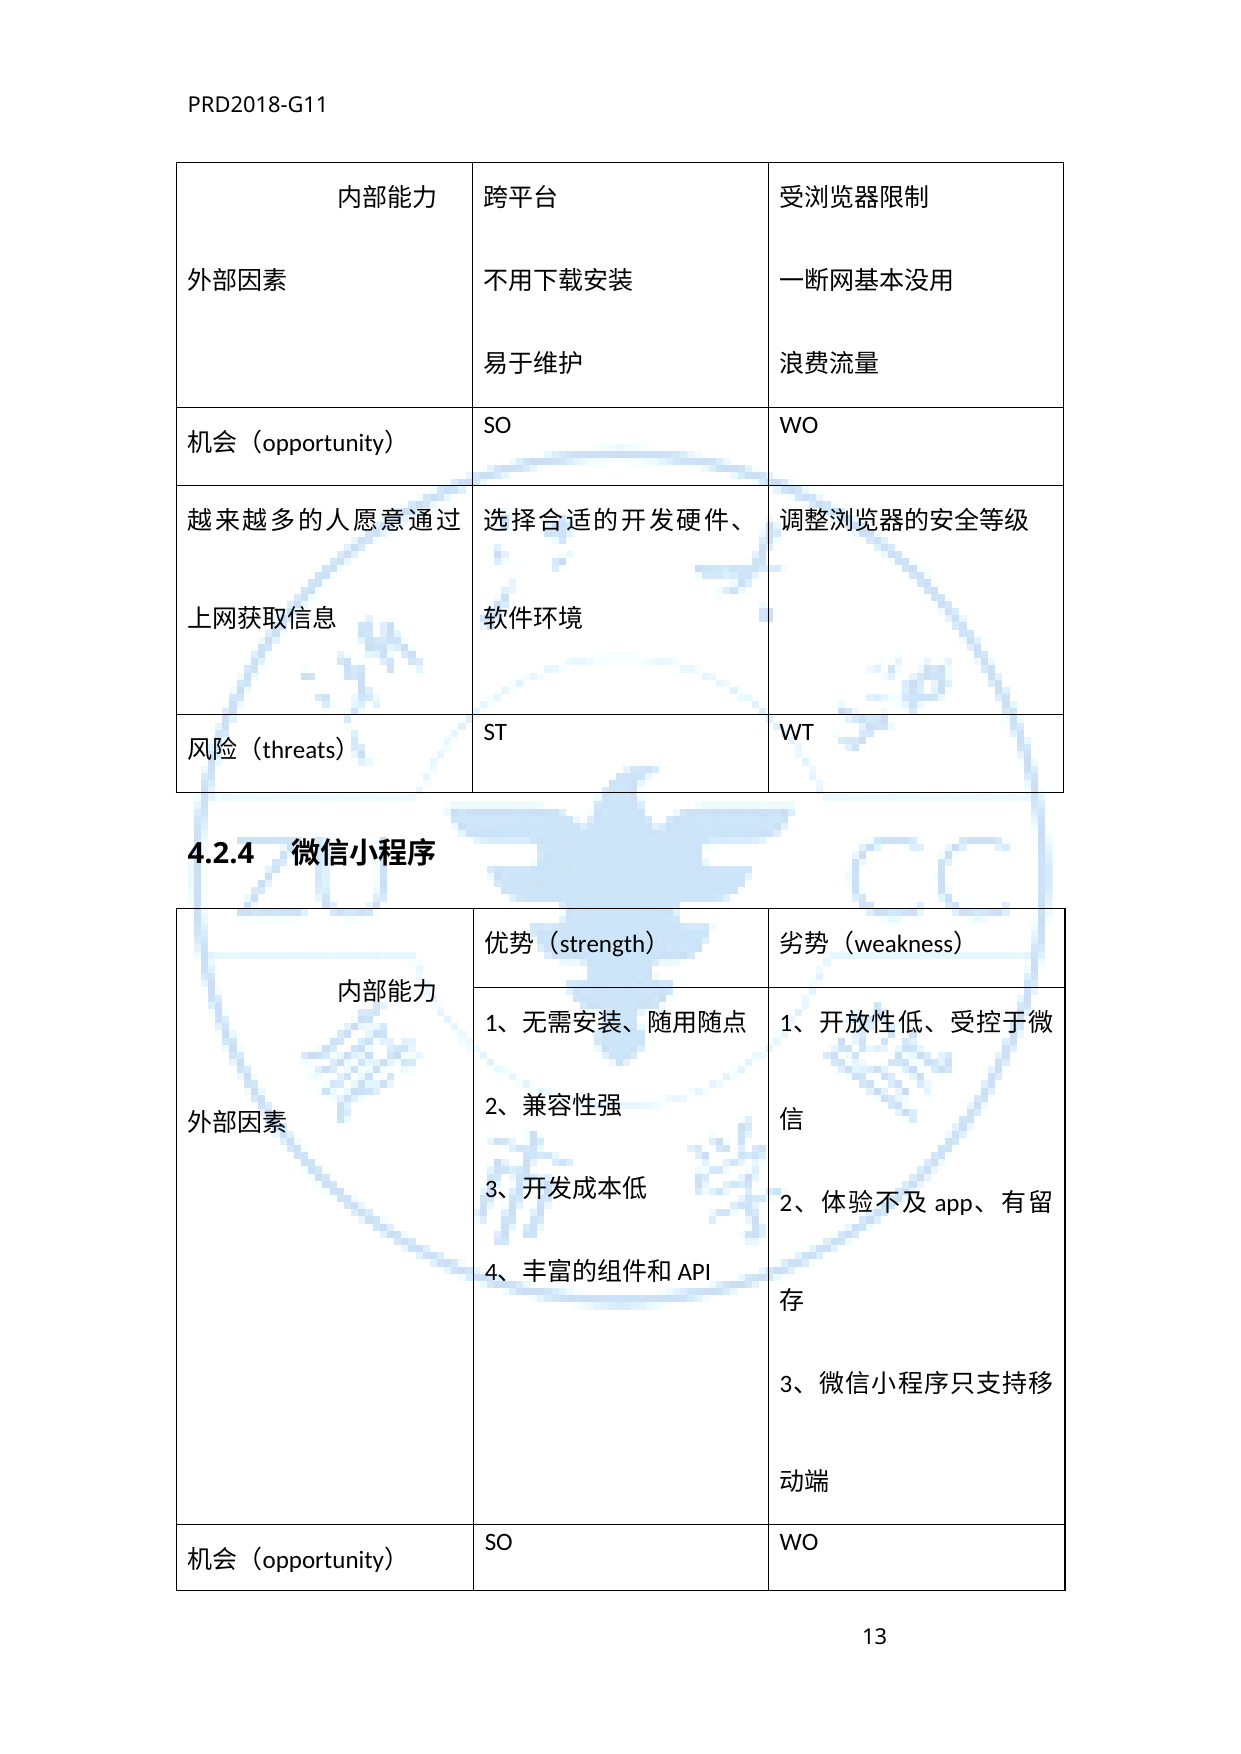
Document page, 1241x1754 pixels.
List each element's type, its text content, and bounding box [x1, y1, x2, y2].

table_cell 机会（opportunity） [177, 408, 472, 485]
table_cell WO [769, 1525, 1064, 1590]
table_cell 1、无需安装、随用随点 2、兼容性强 3、开发成本低 4、丰富的组件和API [474, 988, 768, 1524]
table_cell SO [474, 1525, 768, 1590]
table_cell WT [769, 715, 1063, 792]
table_cell 调整浏览器的安全等级 [769, 486, 1063, 714]
table_cell ST [473, 715, 768, 792]
table_cell 越来越多的人愿意通过上网获取信息 [177, 486, 472, 714]
table_cell 风险（threats） [177, 715, 472, 792]
table_header 优势（strength） [474, 909, 768, 987]
table_cell 1、开放性低、受控于微信 2、体验不及app、有留存 3、微信小程序只支持移动端 [769, 988, 1064, 1524]
table_cell 受浏览器限制 一断网基本没用 浪费流量 [769, 163, 1063, 407]
text 微信小程序 [187, 818, 1053, 883]
table_cell 机会（opportunity） [177, 1525, 473, 1590]
table_header 劣势（weakness） [769, 909, 1064, 987]
table_cell WO [769, 408, 1063, 485]
table_cell SO [473, 408, 768, 485]
table_cell 跨平台 不用下载安装 易于维护 [473, 163, 768, 407]
table_header 内部能力 外部因素 [177, 909, 473, 1524]
table_cell 选择合适的开发硬件、软件环境 [473, 486, 768, 714]
table_header 内部能力 外部因素 [177, 163, 472, 407]
